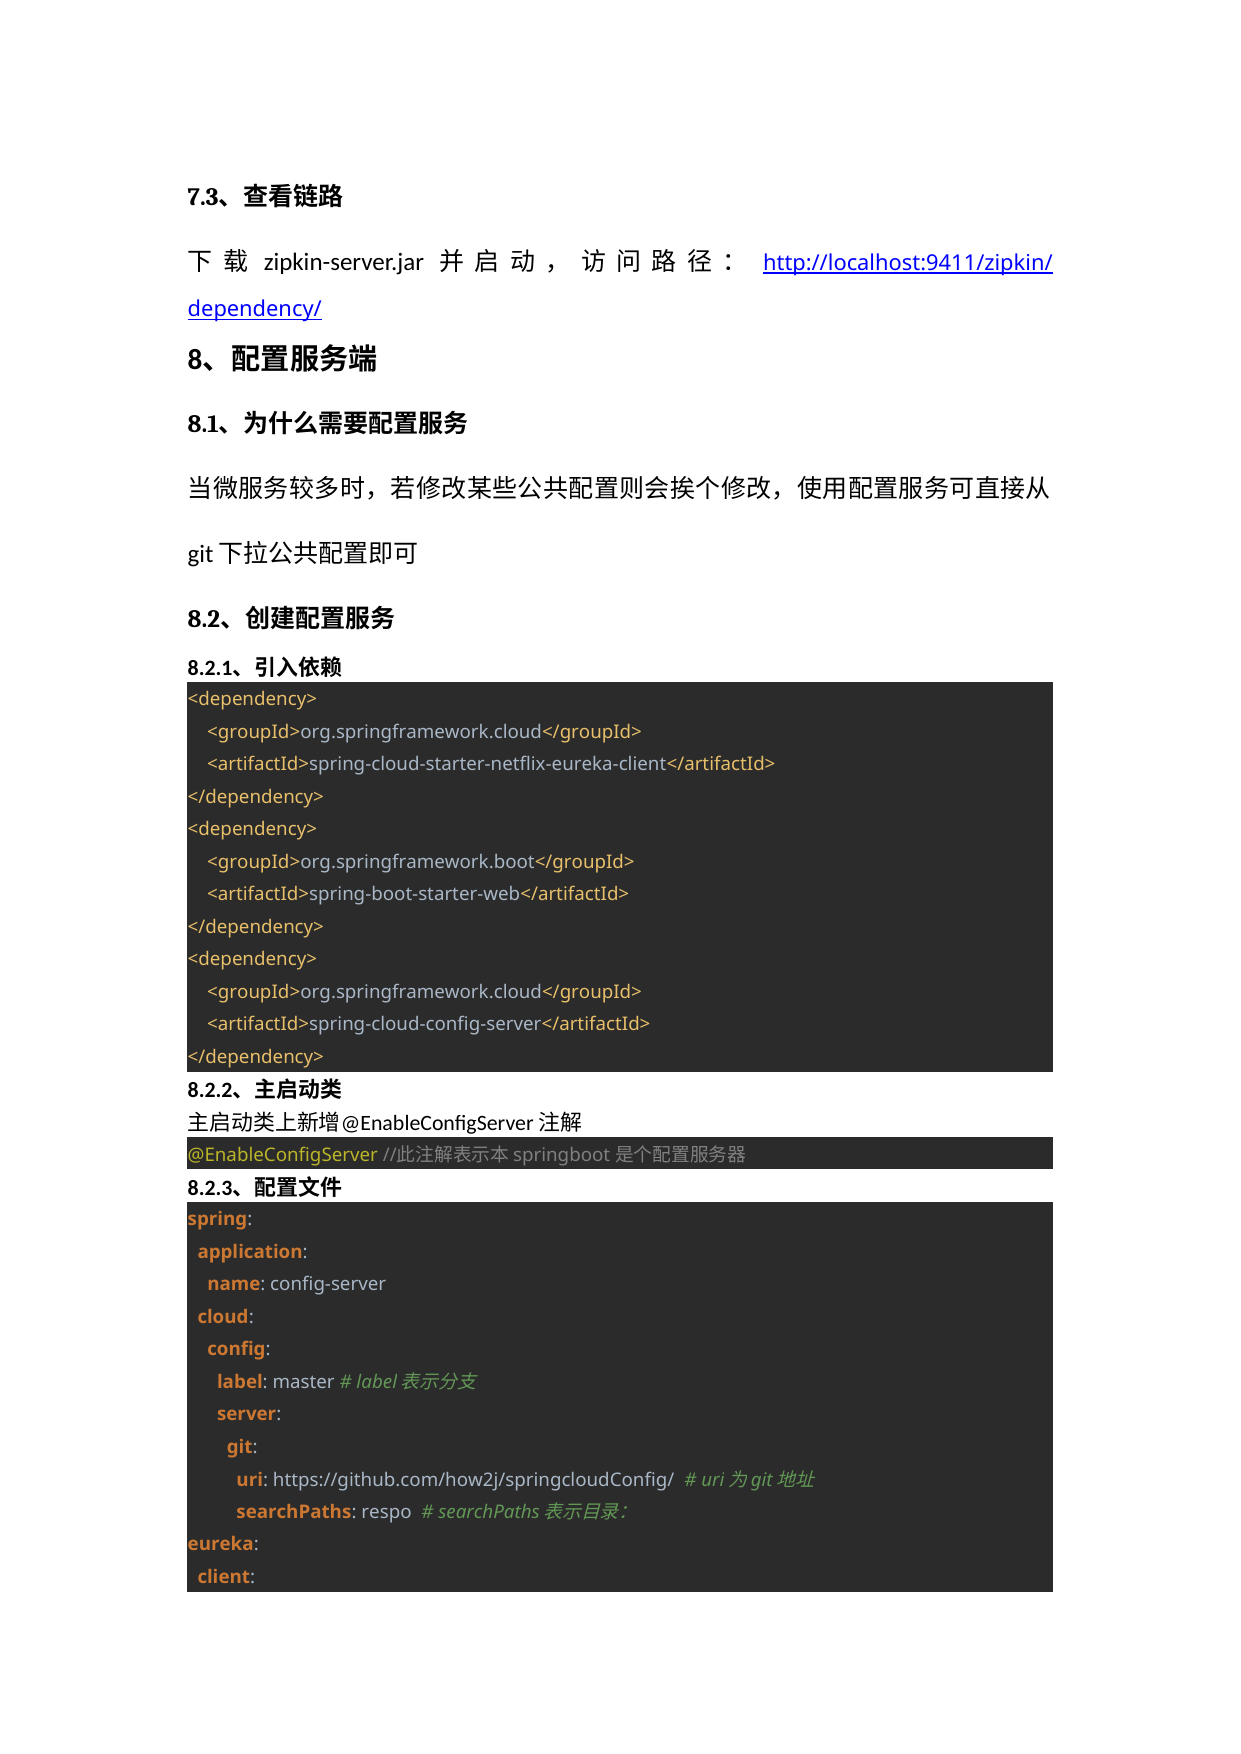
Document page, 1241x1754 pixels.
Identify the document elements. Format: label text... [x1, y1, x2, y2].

text <dependency> <groupId>org.springframework.cloud</groupId> <artifactId>spring-cloud-starter-netflix-eureka-client</artifactId> </dependency> <dependency> <groupId>org.springframework.boot</groupId> <artifactId>spring-boot-starter-web</artifactId> </dependency> <dependency> <groupId>org.springframework.cloud</groupId> <artifactId>spring-cloud-config-server</artifactId> </dependency> [187, 682, 1053, 1072]
subtitle 8.2、创建配置服务 [187, 584, 1053, 649]
subtitle 8.1、为什么需要配置服务 [187, 389, 1053, 454]
text 当微服务较多时，若修改某些公共配置则会挨个修改，使用配置服务可直接从git下拉公共配置即可 [187, 454, 1053, 584]
subtitle 8.2.2、主启动类 [187, 1072, 1053, 1104]
subtitle 8.2.3、配置文件 [187, 1169, 1053, 1202]
text 下载zipkin-server.jar并启动，访问路径： http://localhost:9411/zipkin/dependency/ [187, 227, 1053, 324]
subtitle 8、配置服务端 [187, 324, 1053, 389]
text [187, 1202, 1053, 1592]
text @EnableConfigServer //此注解表示本springboot 是个配置服务器 [187, 1137, 1053, 1169]
text 主启动类上新增@EnableConfigServer注解 [187, 1104, 1053, 1137]
subtitle 8.2.1、引入依赖 [187, 649, 1053, 682]
subtitle 7.3、查看链路 [187, 162, 1053, 227]
